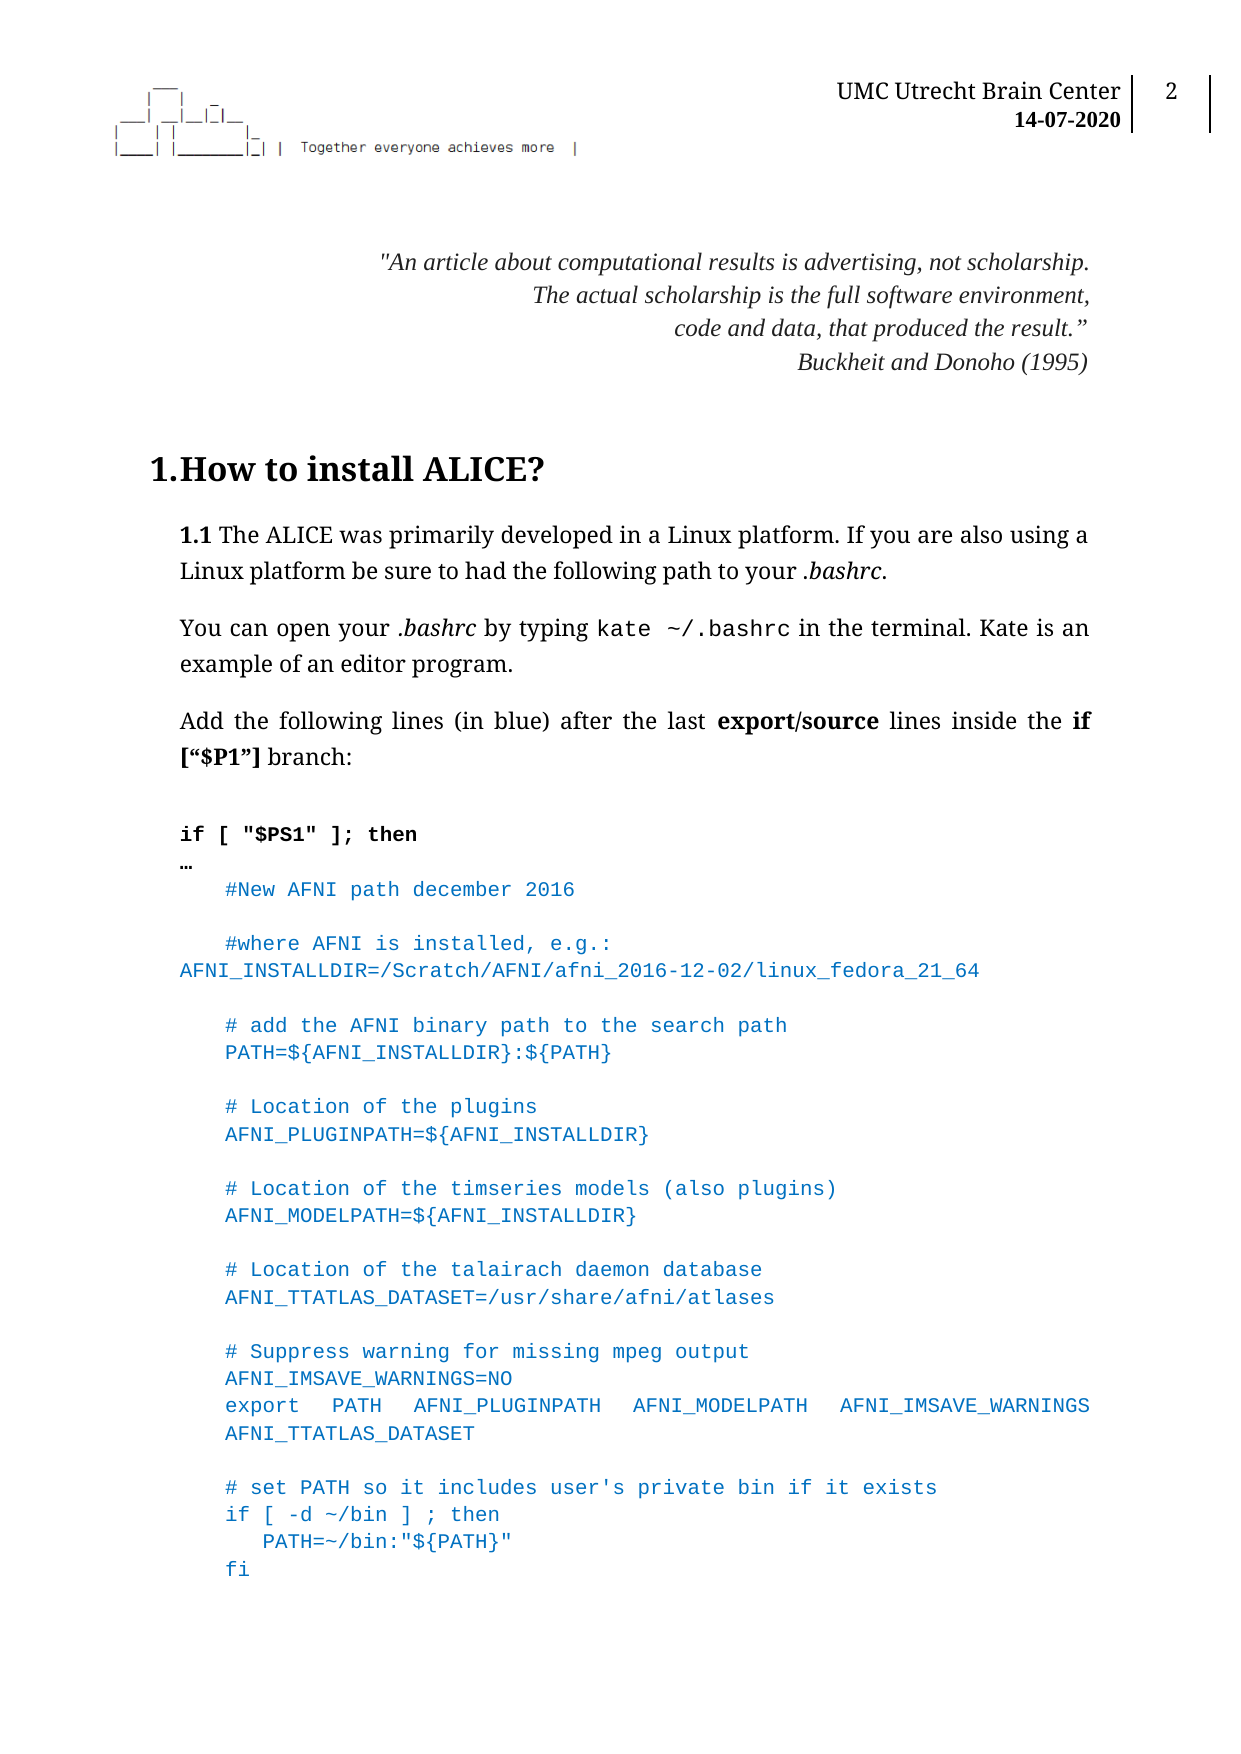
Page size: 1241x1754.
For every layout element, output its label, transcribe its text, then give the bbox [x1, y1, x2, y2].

text AFNI_PLUGINPATH=${AFNI_INSTALLDIR} [225, 1123, 1090, 1147]
text Add the following lines (in blue) after the last export/source lines inside the if [“$P1”] branch: [179, 704, 1090, 772]
list fi [195, 1558, 1090, 1582]
list # set PATH so it includes user's private bin if it exists [195, 1477, 1090, 1501]
text # Suppress warning for missing mpeg output [225, 1341, 1090, 1365]
list How to install ALICE? [150, 446, 1090, 491]
text export PATH AFNI_PLUGINPATH AFNI_MODELPATH AFNI_IMSAVE_WARNINGS AFNI_TTATLAS_DATASET [225, 1395, 1090, 1446]
text 1.1 The ALICE was primarily developed in a Linux platform. If you are also using a Linux platform be sure to had the following path to your .bashrc. [179, 519, 1090, 586]
list PATH=~/bin:"${PATH}" [195, 1531, 1090, 1555]
text You can open your .bashrc by typing kate ~/.bashrc in the terminal. Kate is an example of an editor program. [179, 612, 1090, 679]
text # Location of the talairach daemon database [225, 1259, 1090, 1283]
text AFNI_MODELPATH=${AFNI_INSTALLDIR} [225, 1205, 1090, 1229]
text "An article about computational results is advertising, not scholarship. [150, 247, 1090, 276]
text … [179, 852, 1090, 875]
text AFNI_IMSAVE_WARNINGS=NO [225, 1368, 1090, 1392]
text # add the AFNI binary path to the search path [225, 1015, 1090, 1038]
text code and data, that produced the result.” [150, 313, 1090, 342]
picture [109, 75, 585, 164]
text AFNI_INSTALLDIR=/Scratch/AFNI/afni_2016-12-02/linux_fedora_21_64 [179, 960, 1090, 984]
list if [ -d ~/bin ] ; then [195, 1504, 1090, 1528]
text AFNI_TTATLAS_DATASET=/usr/share/afni/atlases [225, 1287, 1090, 1310]
text # Location of the plugins [225, 1096, 1090, 1120]
text #New AFNI path december 2016 [225, 879, 1090, 902]
text PATH=${AFNI_INSTALLDIR}:${PATH} [225, 1042, 1090, 1066]
text Buckheit and Donoho (1995) [150, 347, 1090, 375]
text # Location of the timseries models (also plugins) [225, 1178, 1090, 1202]
text if [ "$PS1" ]; then [179, 824, 1090, 848]
text #where AFNI is installed, e.g.: [225, 933, 1090, 957]
text The actual scholarship is the full software environment, [150, 281, 1090, 309]
